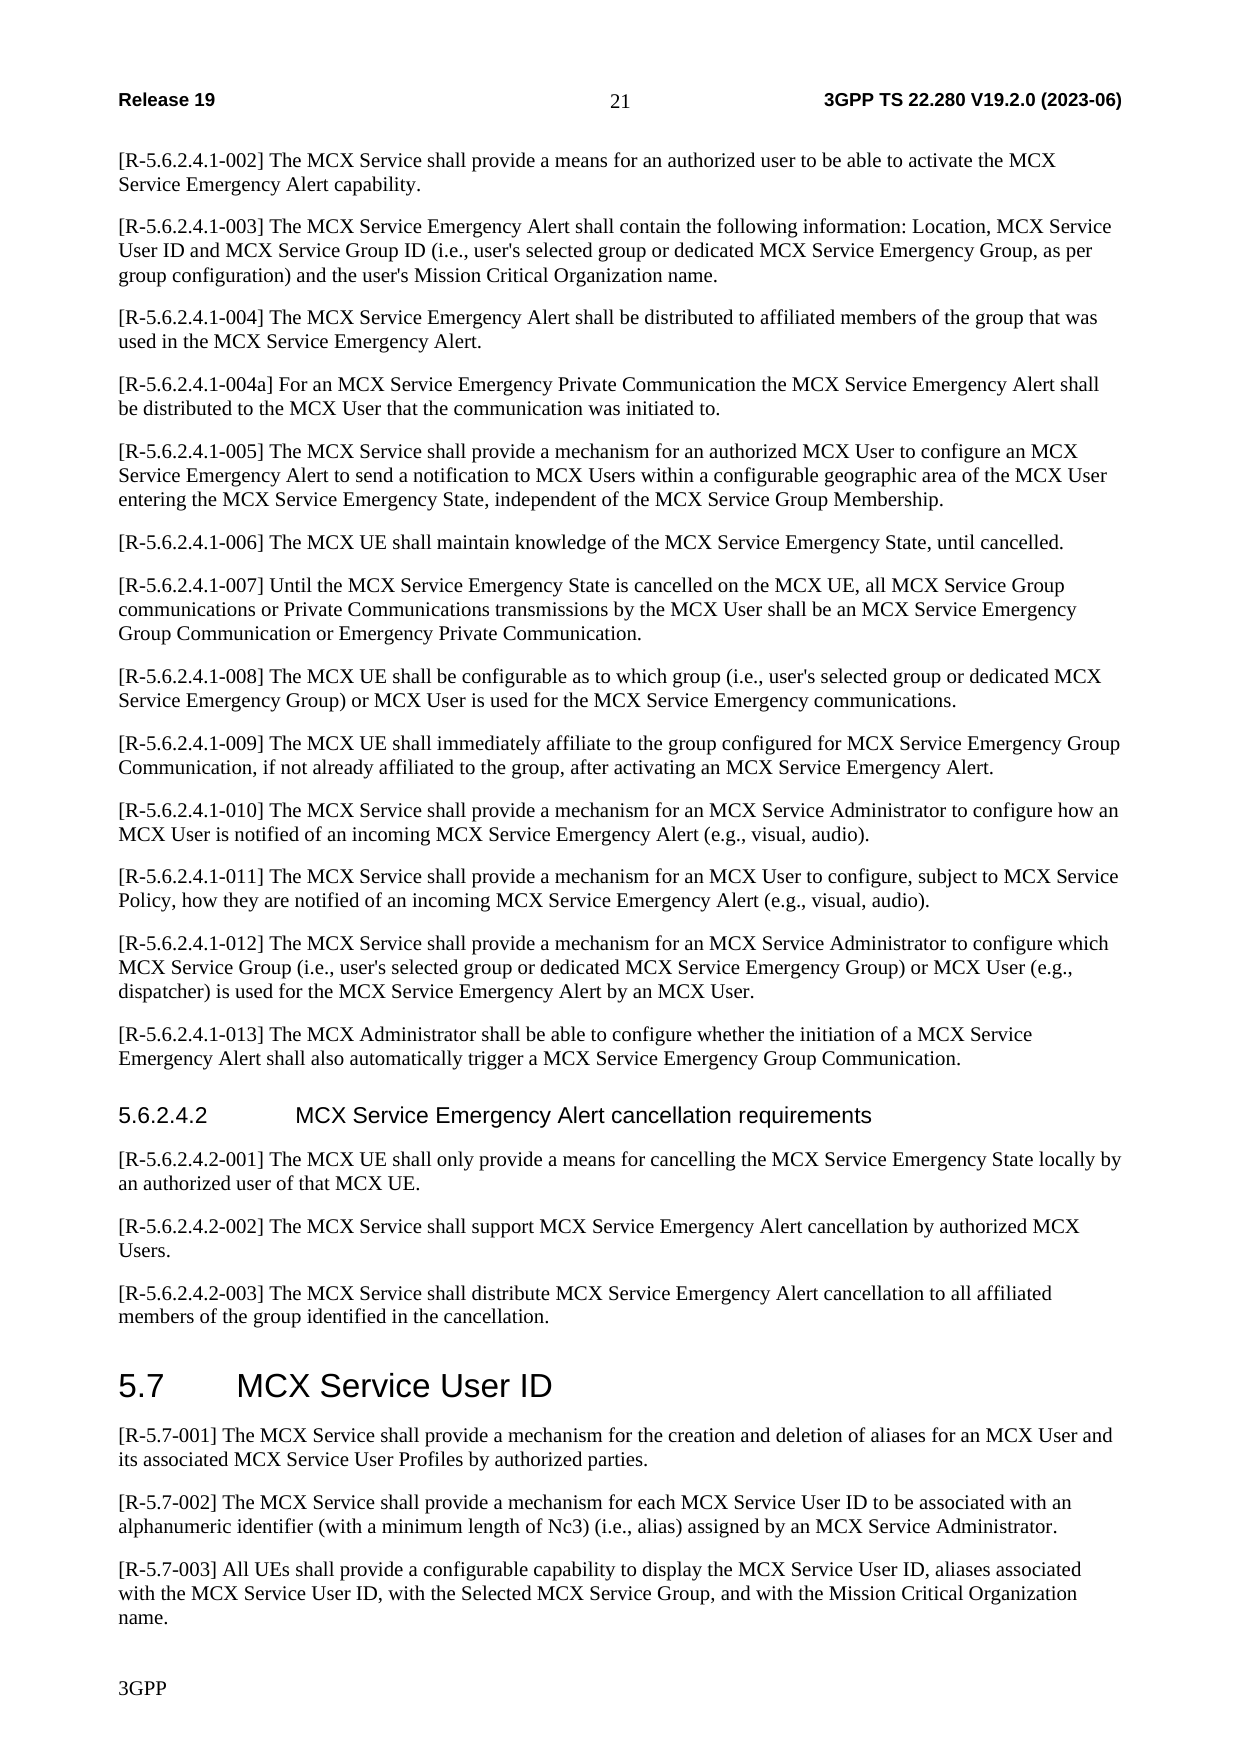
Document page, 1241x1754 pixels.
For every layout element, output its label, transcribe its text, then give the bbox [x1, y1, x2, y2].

text [R-5.6.2.4.1-004a] For an MCX Service Emergency Private Communication the MCX Service Emergency Alert shall be distributed to the MCX User that the communication was initiated to. [118, 372, 1122, 420]
text [R-5.7-002] The MCX Service shall provide a mechanism for each MCX Service User ID to be associated with an alphanumeric identifier (with a minimum length of Nc3) (i.e., alias) assigned by an MCX Service Administrator. [118, 1490, 1122, 1538]
text [R-5.6.2.4.2-002] The MCX Service shall support MCX Service Emergency Alert cancellation by authorized MCX Users. [118, 1213, 1122, 1262]
text [R-5.6.2.4.1-010] The MCX Service shall provide a mechanism for an MCX Service Administrator to configure how an MCX User is notified of an incoming MCX Service Emergency Alert (e.g., visual, audio). [118, 797, 1122, 846]
text [R-5.6.2.4.2-001] The MCX UE shall only provide a means for cancelling the MCX Service Emergency State locally by an authorized user of that MCX UE. [118, 1147, 1122, 1195]
text [R-5.7-001] The MCX Service shall provide a mechanism for the creation and deletion of aliases for an MCX User and its associated MCX Service User Profiles by authorized parties. [118, 1423, 1122, 1471]
text [R-5.6.2.4.1-008] The MCX UE shall be configurable as to which group (i.e., user's selected group or dedicated MCX Service Emergency Group) or MCX User is used for the MCX Service Emergency communications. [118, 664, 1122, 712]
text [R-5.6.2.4.1-011] The MCX Service shall provide a mechanism for an MCX User to configure, subject to MCX Service Policy, how they are notified of an incoming MCX Service Emergency Alert (e.g., visual, audio). [118, 864, 1122, 912]
text [R-5.6.2.4.1-006] The MCX UE shall maintain knowledge of the MCX Service Emergency State, until cancelled. [118, 530, 1122, 554]
subtitle 5.6.2.4.2 MCX Service Emergency Alert cancellation requirements [118, 1102, 1122, 1128]
text [R-5.6.2.4.1-009] The MCX UE shall immediately affiliate to the group configured for MCX Service Emergency Group Communication, if not already affiliated to the group, after activating an MCX Service Emergency Alert. [118, 731, 1122, 779]
text [R-5.7-003] All UEs shall provide a configurable capability to display the MCX Service User ID, aliases associated with the MCX Service User ID, with the Selected MCX Service Group, and with the Mission Critical Organization name. [118, 1557, 1122, 1629]
text [R-5.6.2.4.1-007] Until the MCX Service Emergency State is cancelled on the MCX UE, all MCX Service Group communications or Private Communications transmissions by the MCX User shall be an MCX Service Emergency Group Communication or Emergency Private Communication. [118, 573, 1122, 645]
text [R-5.6.2.4.1-004] The MCX Service Emergency Alert shall be distributed to affiliated members of the group that was used in the MCX Service Emergency Alert. [118, 305, 1122, 353]
subtitle 5.7 MCX Service User ID [118, 1366, 1122, 1404]
text [R-5.6.2.4.1-003] The MCX Service Emergency Alert shall contain the following information: Location, MCX Service User ID and MCX Service Group ID (i.e., user's selected group or dedicated MCX Service Emergency Group, as per group configuration) and the user's Mission Critical Organization name. [118, 214, 1122, 287]
text [R-5.6.2.4.2-003] The MCX Service shall distribute MCX Service Emergency Alert cancellation to all affiliated members of the group identified in the cancellation. [118, 1280, 1122, 1328]
text [R-5.6.2.4.1-005] The MCX Service shall provide a mechanism for an authorized MCX User to configure an MCX Service Emergency Alert to send a notification to MCX Users within a configurable geographic area of the MCX User entering the MCX Service Emergency State, independent of the MCX Service Group Membership. [118, 439, 1122, 511]
text [R-5.6.2.4.1-013] The MCX Administrator shall be able to configure whether the initiation of a MCX Service Emergency Alert shall also automatically trigger a MCX Service Emergency Group Communication. [118, 1022, 1122, 1070]
text [R-5.6.2.4.1-002] The MCX Service shall provide a means for an authorized user to be able to activate the MCX Service Emergency Alert capability. [118, 147, 1122, 196]
text [R-5.6.2.4.1-012] The MCX Service shall provide a mechanism for an MCX Service Administrator to configure which MCX Service Group (i.e., user's selected group or dedicated MCX Service Emergency Group) or MCX User (e.g., dispatcher) is used for the MCX Service Emergency Alert by an MCX User. [118, 931, 1122, 1003]
